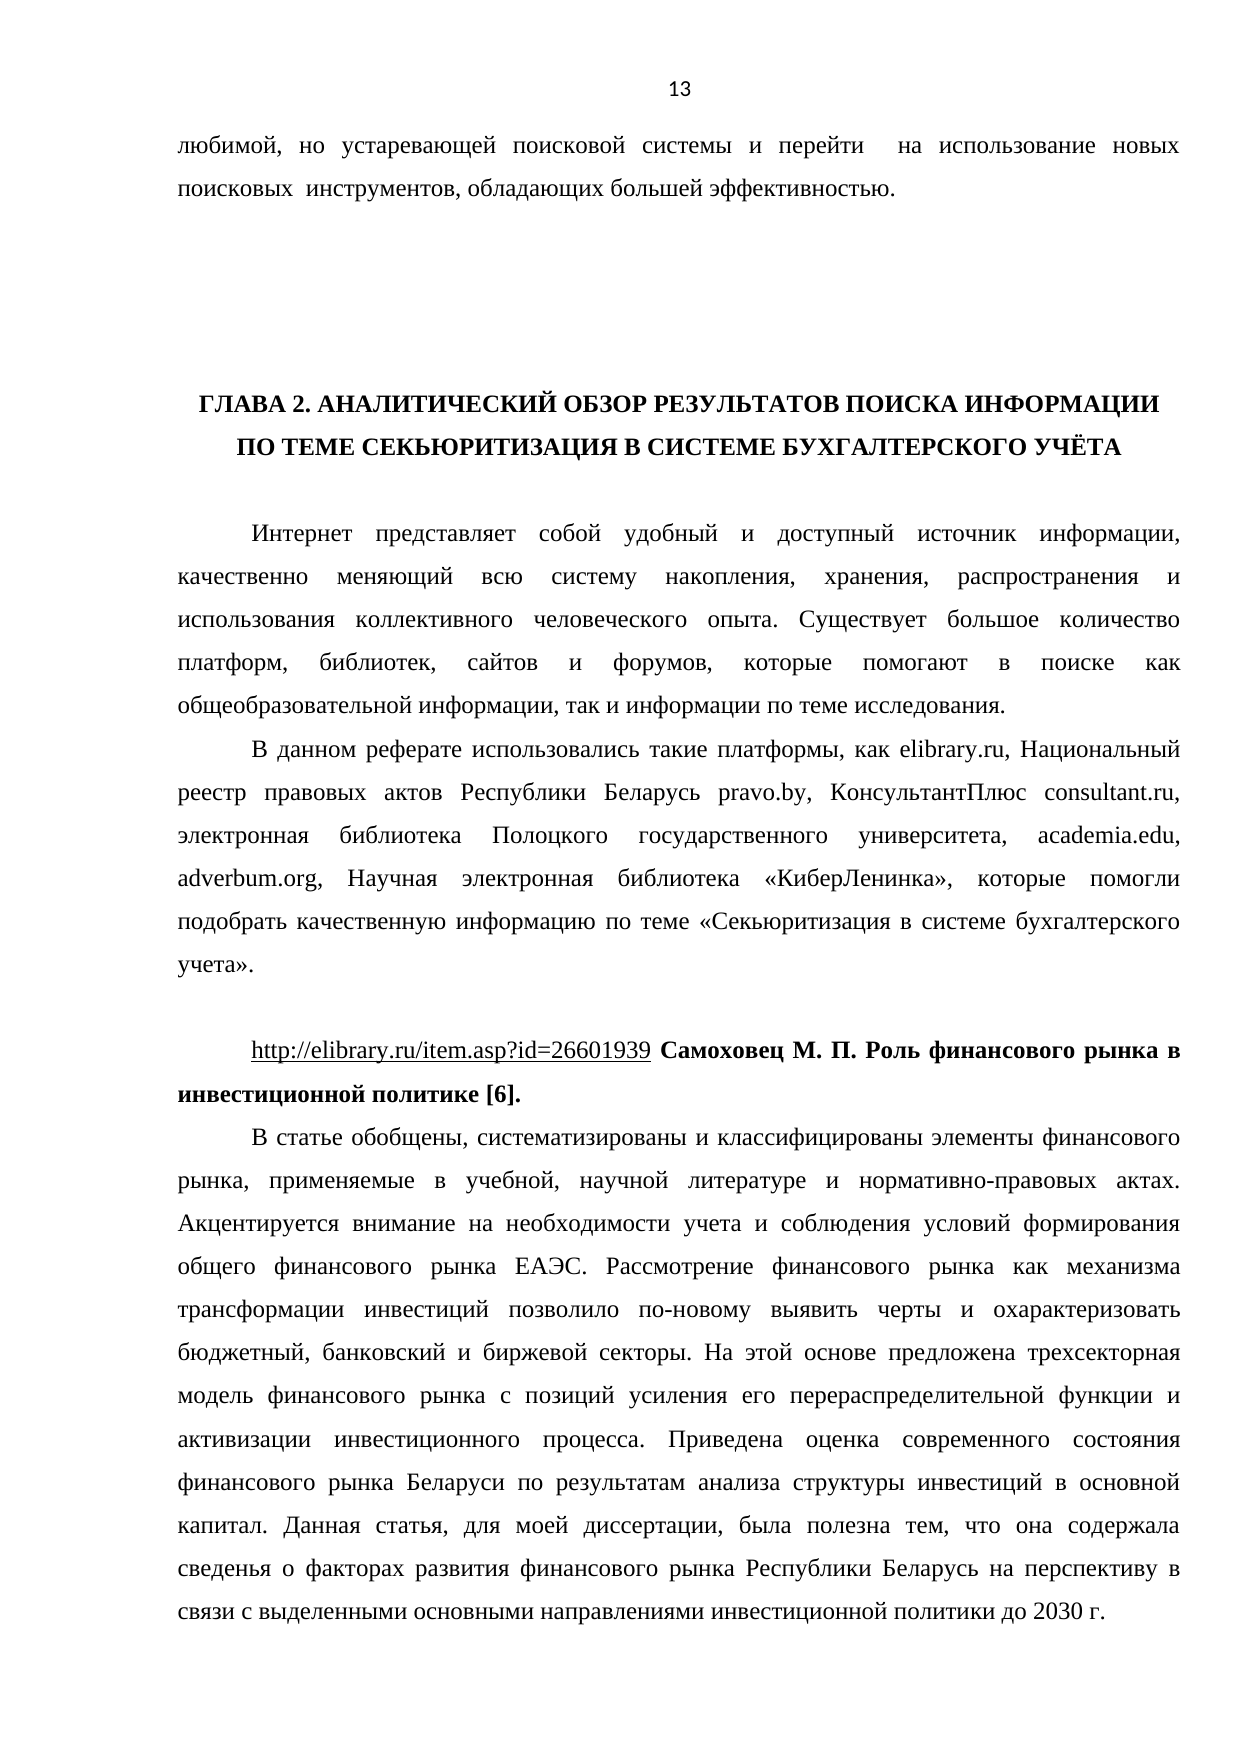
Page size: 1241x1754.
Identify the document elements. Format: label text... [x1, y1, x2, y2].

text В статье обобщены, систематизированы и классифицированы элементы финансового рынка, применяемые в учебной, научной литературе и нормативно-правовых актах. Акцентируется внимание на необходимости учета и соблюдения условий формирования общего финансового рынка ЕАЭС. Рассмотрение финансового рынка как механизма трансформации инвестиций позволило по-новому выявить черты и охарактеризовать бюджетный, банковский и биржевой секторы. На этой основе предложена трехсекторная модель финансового рынка с позиций усиления его перераспределительной функции и активизации инвестиционного процесса. Приведена оценка современного состояния финансового рынка Беларуси по результатам анализа структуры инвестиций в основной капитал. Данная статья, для моей диссертации, была полезна тем, что она содержала сведенья о факторах развития финансового рынка Республики Беларусь на перспективу в связи с выделенными основными направлениями инвестиционной политики до 2030 г. [177, 1122, 1181, 1625]
text В данном реферате использовались такие платформы, как elibrary.ru, Национальный реестр правовых актов Республики Беларусь pravo.by, КонсультантПлюс consultant.ru, электронная библиотека Полоцкого государственного университета, academia.edu, adverbum.org, Научная электронная библиотека «КиберЛенинка», которые помогли подобрать качественную информацию по теме «Секьюритизация в системе бухгалтерского учета». [177, 734, 1181, 978]
text Интернет представляет собой удобный и доступный источник информации, качественно меняющий всю систему накопления, хранения, распространения и использования коллективного человеческого опыта. Существует большое количество платформ, библиотек, сайтов и форумов, которые помогают в поиске как общеобразовательной информации, так и информации по теме исследования. [177, 518, 1181, 719]
text ГЛАВА 2. АНАЛИТИЧЕСКИЙ ОБЗОР РЕЗУЛЬТАТОВ ПОИСКА ИНФОРМАЦИИ ПО ТЕМЕ СЕКЬЮРИТИЗАЦИЯ В СИСТЕМЕ БУХГАЛТЕРСКОГО УЧЁТА [177, 389, 1181, 461]
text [177, 130, 1181, 202]
text http://elibrary.ru/item.asp?id=26601939 Самоховец М. П. Роль финансового рынка в инвестиционной политике [6]. [177, 1036, 1181, 1107]
